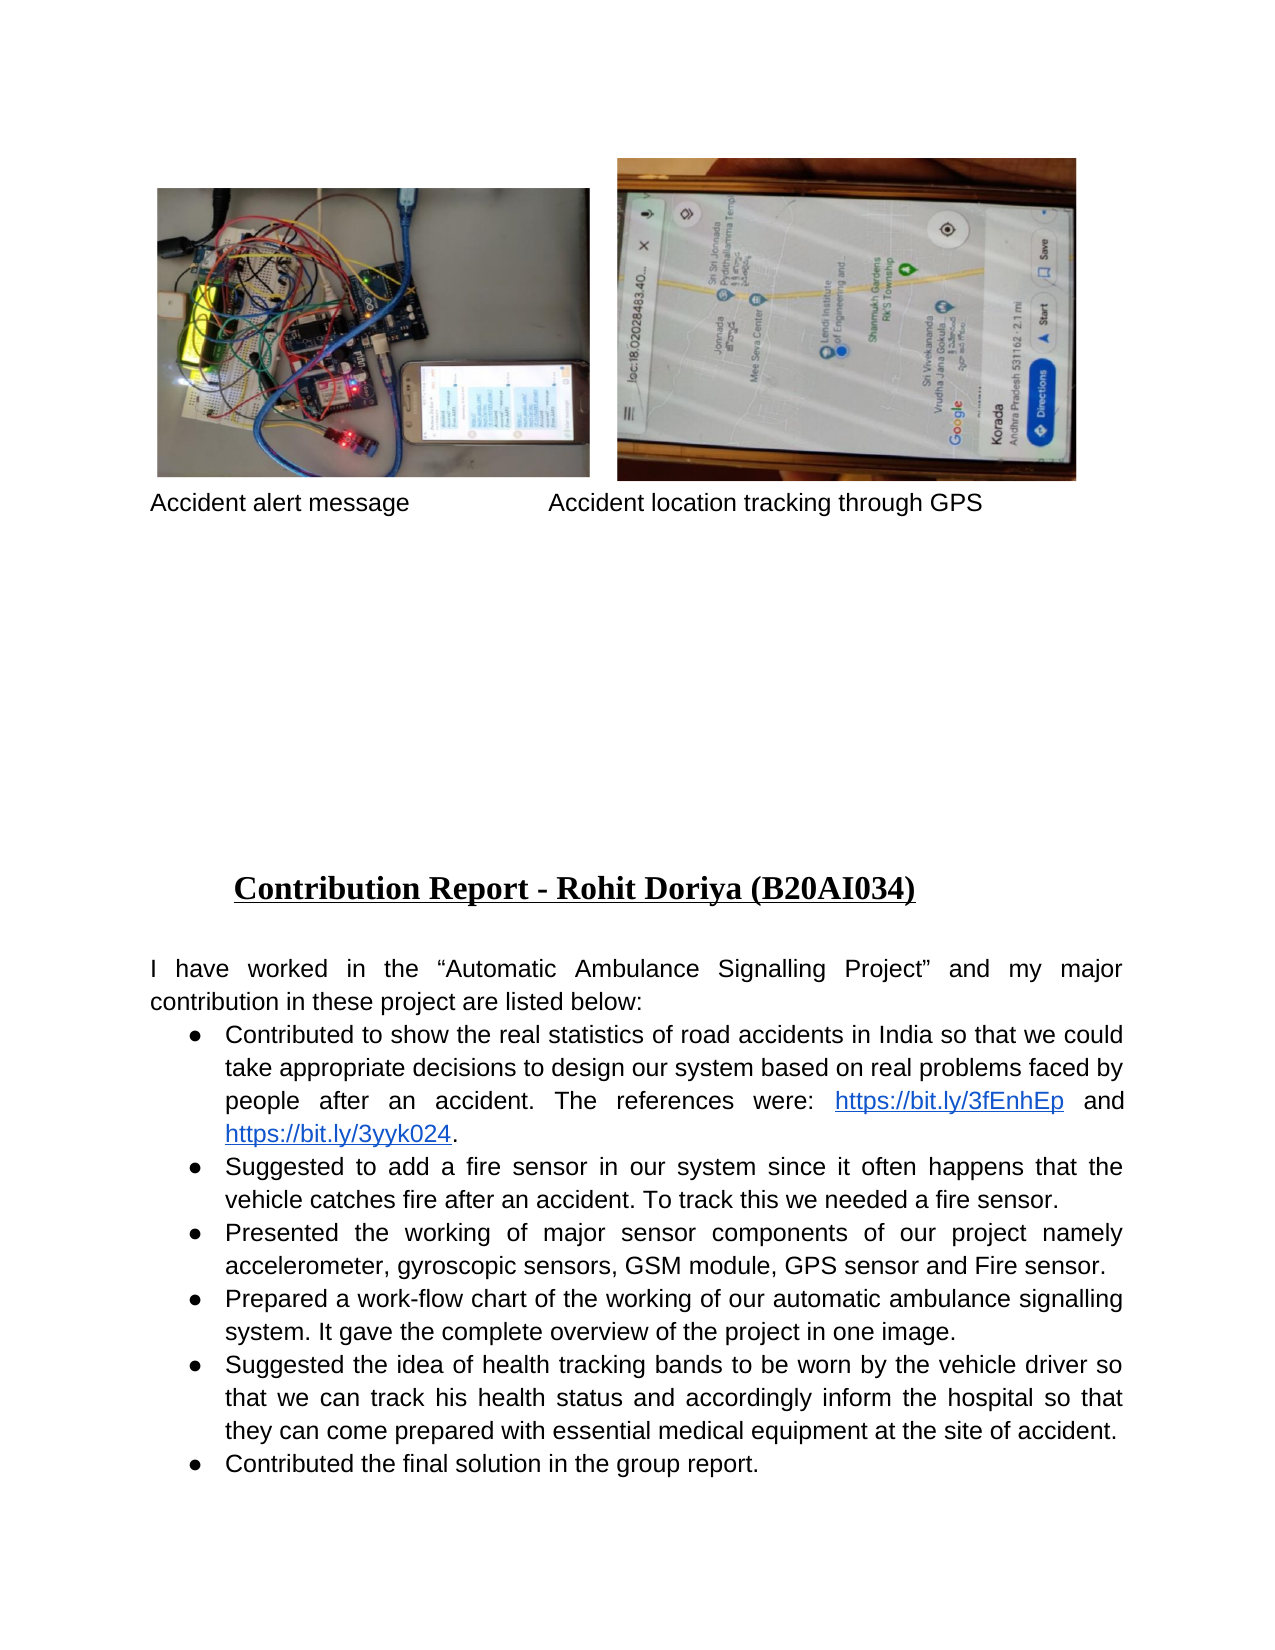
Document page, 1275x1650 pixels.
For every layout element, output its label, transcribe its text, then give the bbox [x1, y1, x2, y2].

text Accident alert message Accident location tracking through GPS [150, 488, 1125, 517]
text I have worked in the “Automatic Ambulance Signalling Project” and my major contribution in these project are listed below: [150, 954, 1125, 1016]
list Suggested to add a fire sensor in our system since it often happens that the vehicle catches fire after an accident. To track this we needed a fire sensor. [187, 1152, 1125, 1214]
picture [150, 150, 1082, 485]
text Contribution Report - Rohit Doriya (B20AI034) [150, 868, 1125, 907]
list Prepared a work-flow chart of the working of our automatic ambulance signalling system. It gave the complete overview of the project in one image. [187, 1284, 1125, 1346]
list Suggested the idea of health tracking bands to be worn by the vehicle driver so that we can track his health status and accordingly inform the hospital so that they can come prepared with essential medical equipment at the site of accident. [187, 1350, 1125, 1445]
list Presented the working of major sensor components of our project namely accelerometer, gyroscopic sensors, GSM module, GPS sensor and Fire sensor. [187, 1218, 1125, 1280]
list Contributed the final solution in the group report. [187, 1449, 1125, 1478]
list Contributed to show the real statistics of road accidents in India so that we could take appropriate decisions to design our system based on real problems faced by people after an accident. The references were: https://bit.ly/3fEnhEp and https://bit.ly/3yyk024. [187, 1020, 1125, 1148]
